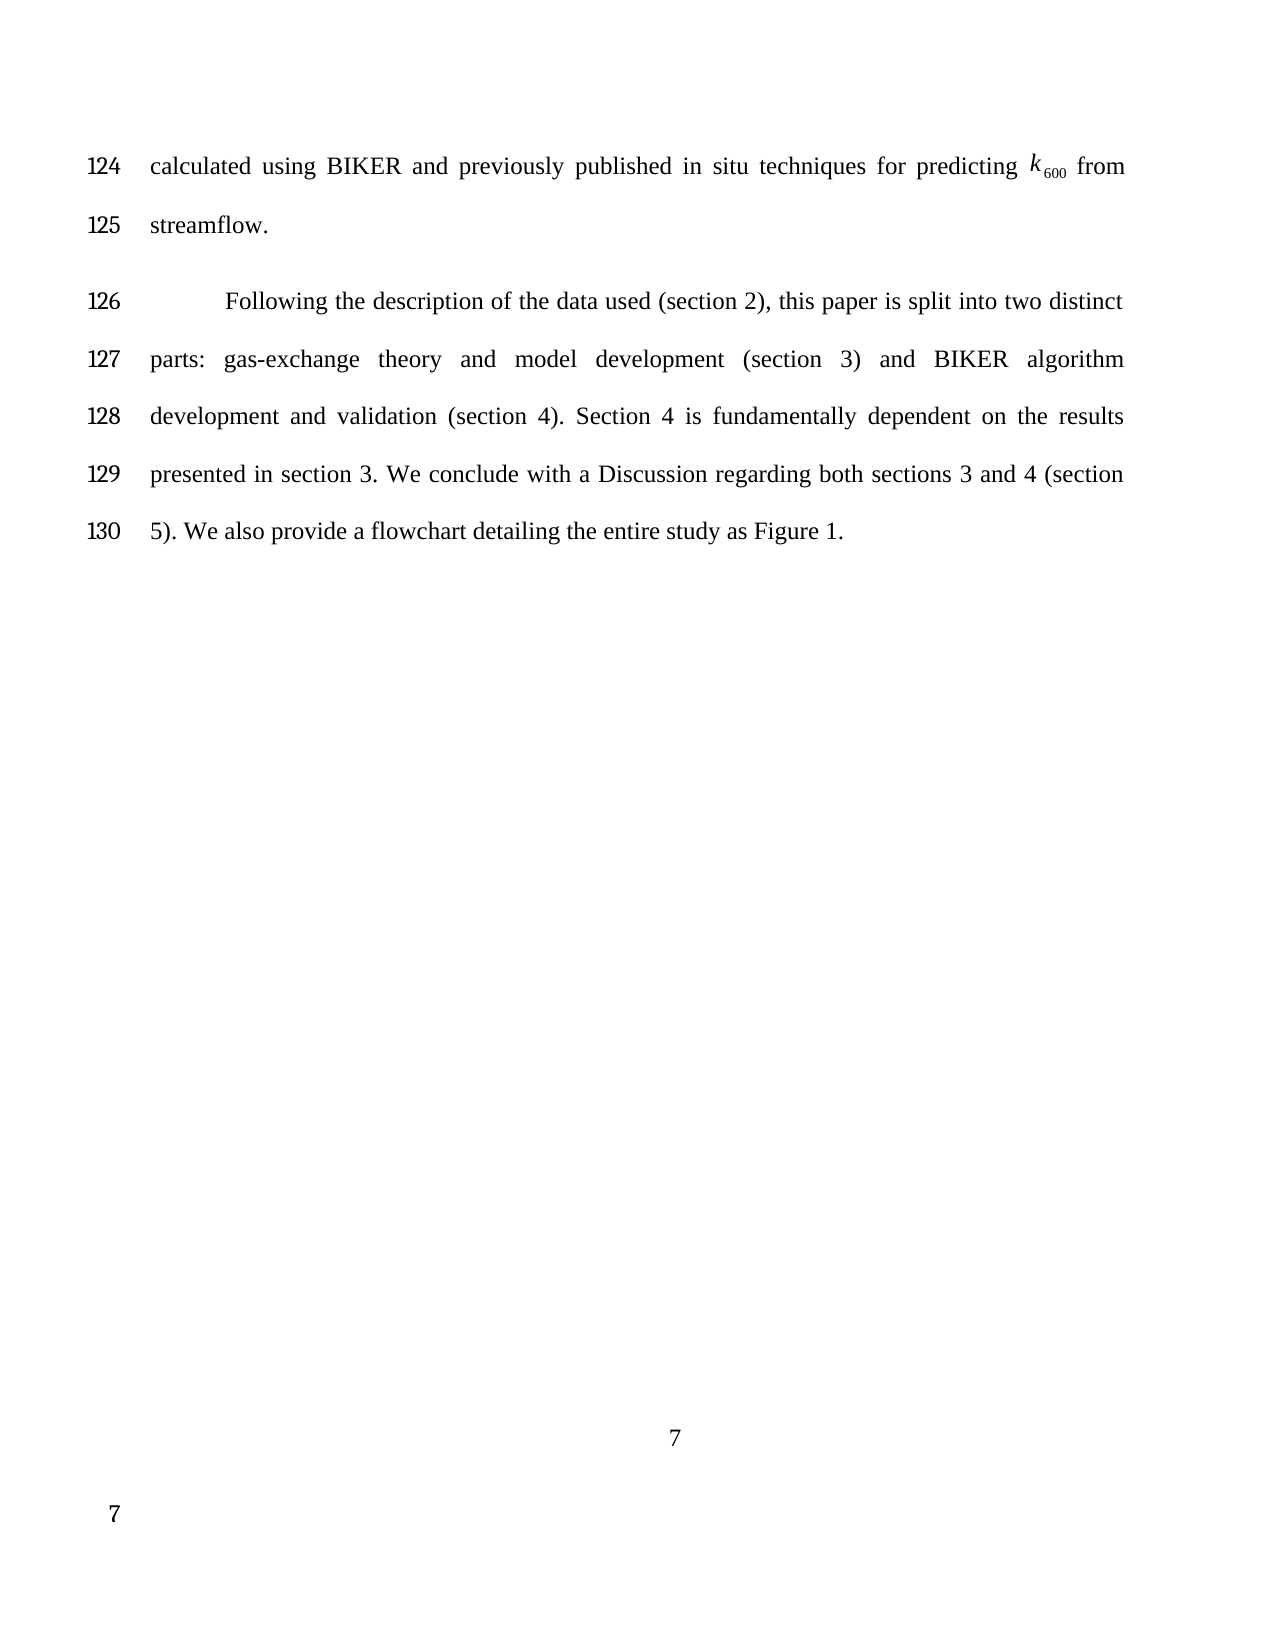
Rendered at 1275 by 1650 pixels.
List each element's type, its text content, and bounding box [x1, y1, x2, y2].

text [150, 150, 1125, 239]
text Following the description of the data used (section 2), this paper is split into two distinct parts: gas-exchange theory and model development (section 3) and BIKER algorithm development and validation (section 4). Section 4 is fundamentally dependent on the results presented in section 3. We conclude with a Discussion regarding both sections 3 and 4 (section 5). We also provide a flowchart detailing the entire study as Figure 1. [150, 286, 1125, 545]
